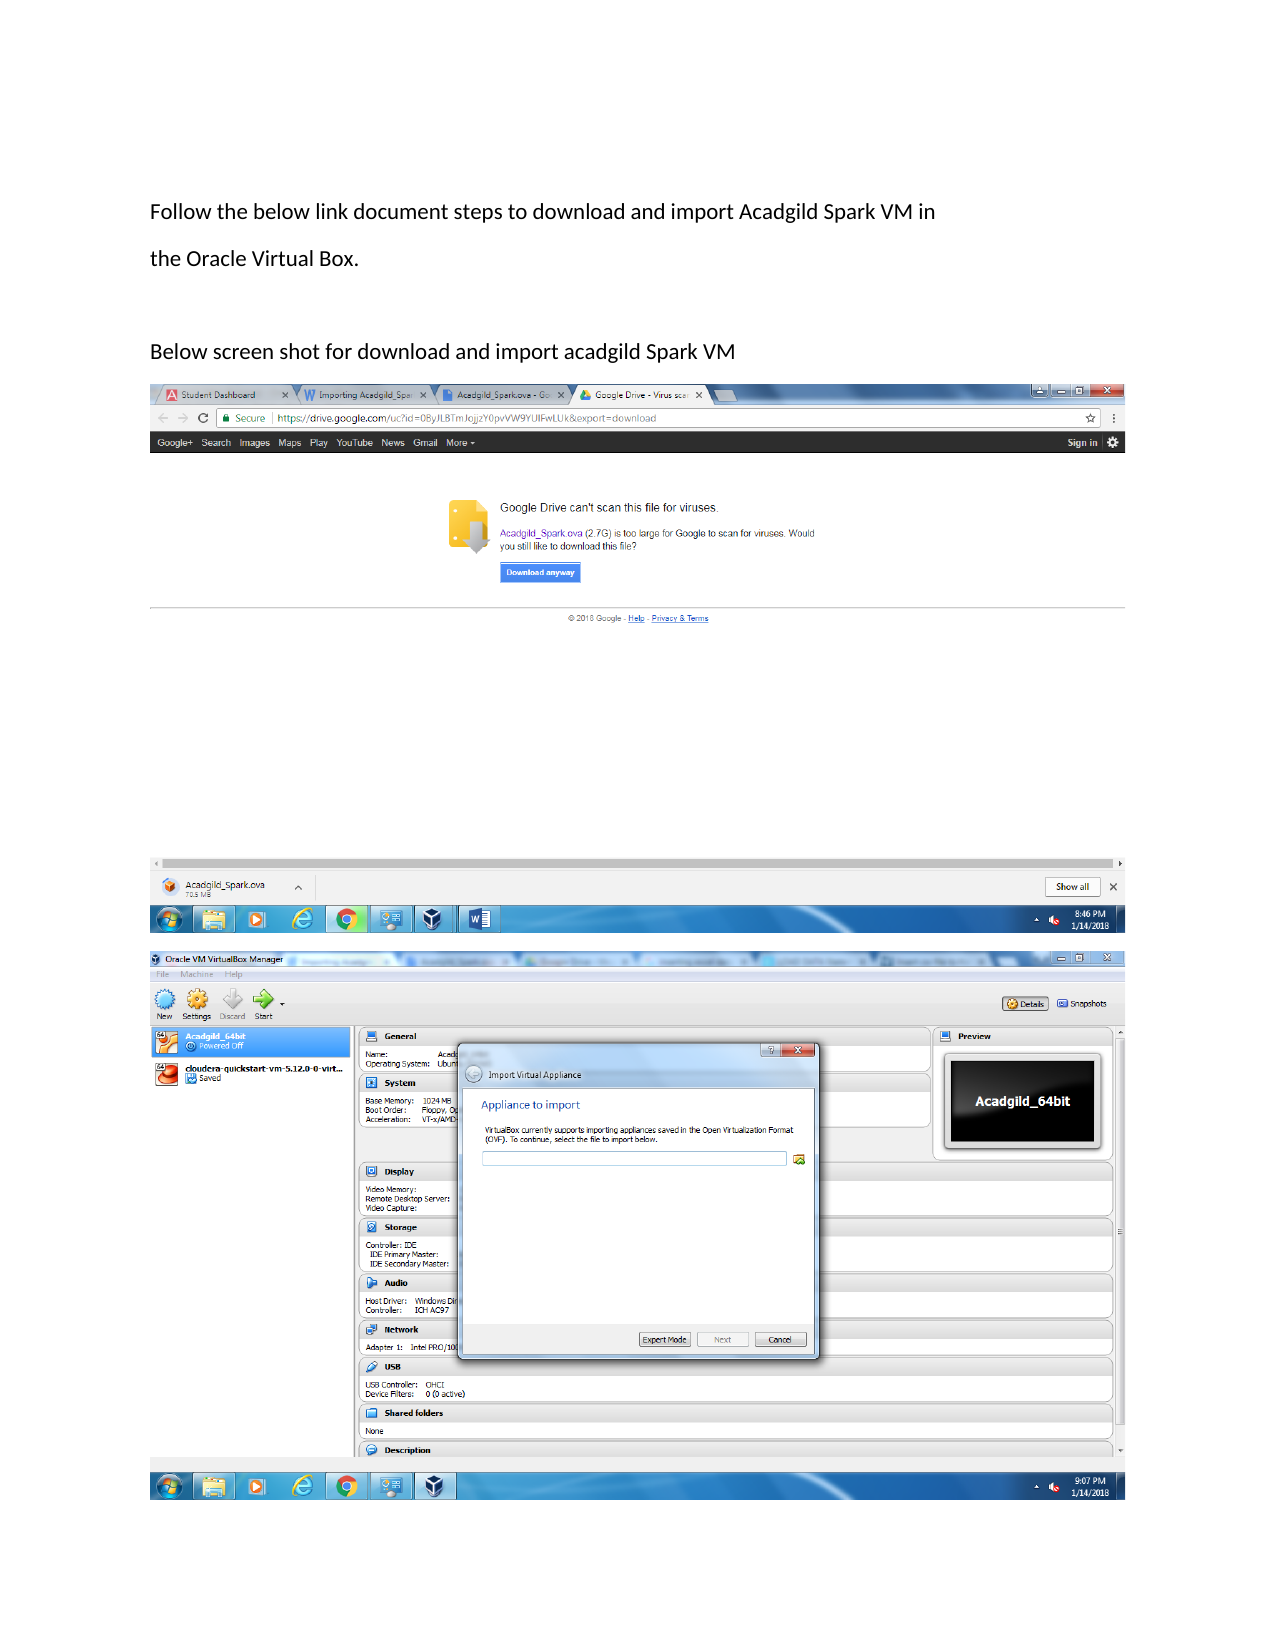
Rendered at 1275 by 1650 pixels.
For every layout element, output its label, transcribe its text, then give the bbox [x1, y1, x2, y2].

picture [150, 384, 1125, 933]
text the Oracle Virtual Box. [150, 244, 1125, 272]
text Follow the below link document steps to download and import Acadgild Spark VM in [150, 197, 1125, 225]
text Below screen shot for download and import acadgild Spark VM [150, 337, 1125, 366]
picture [150, 951, 1125, 1500]
